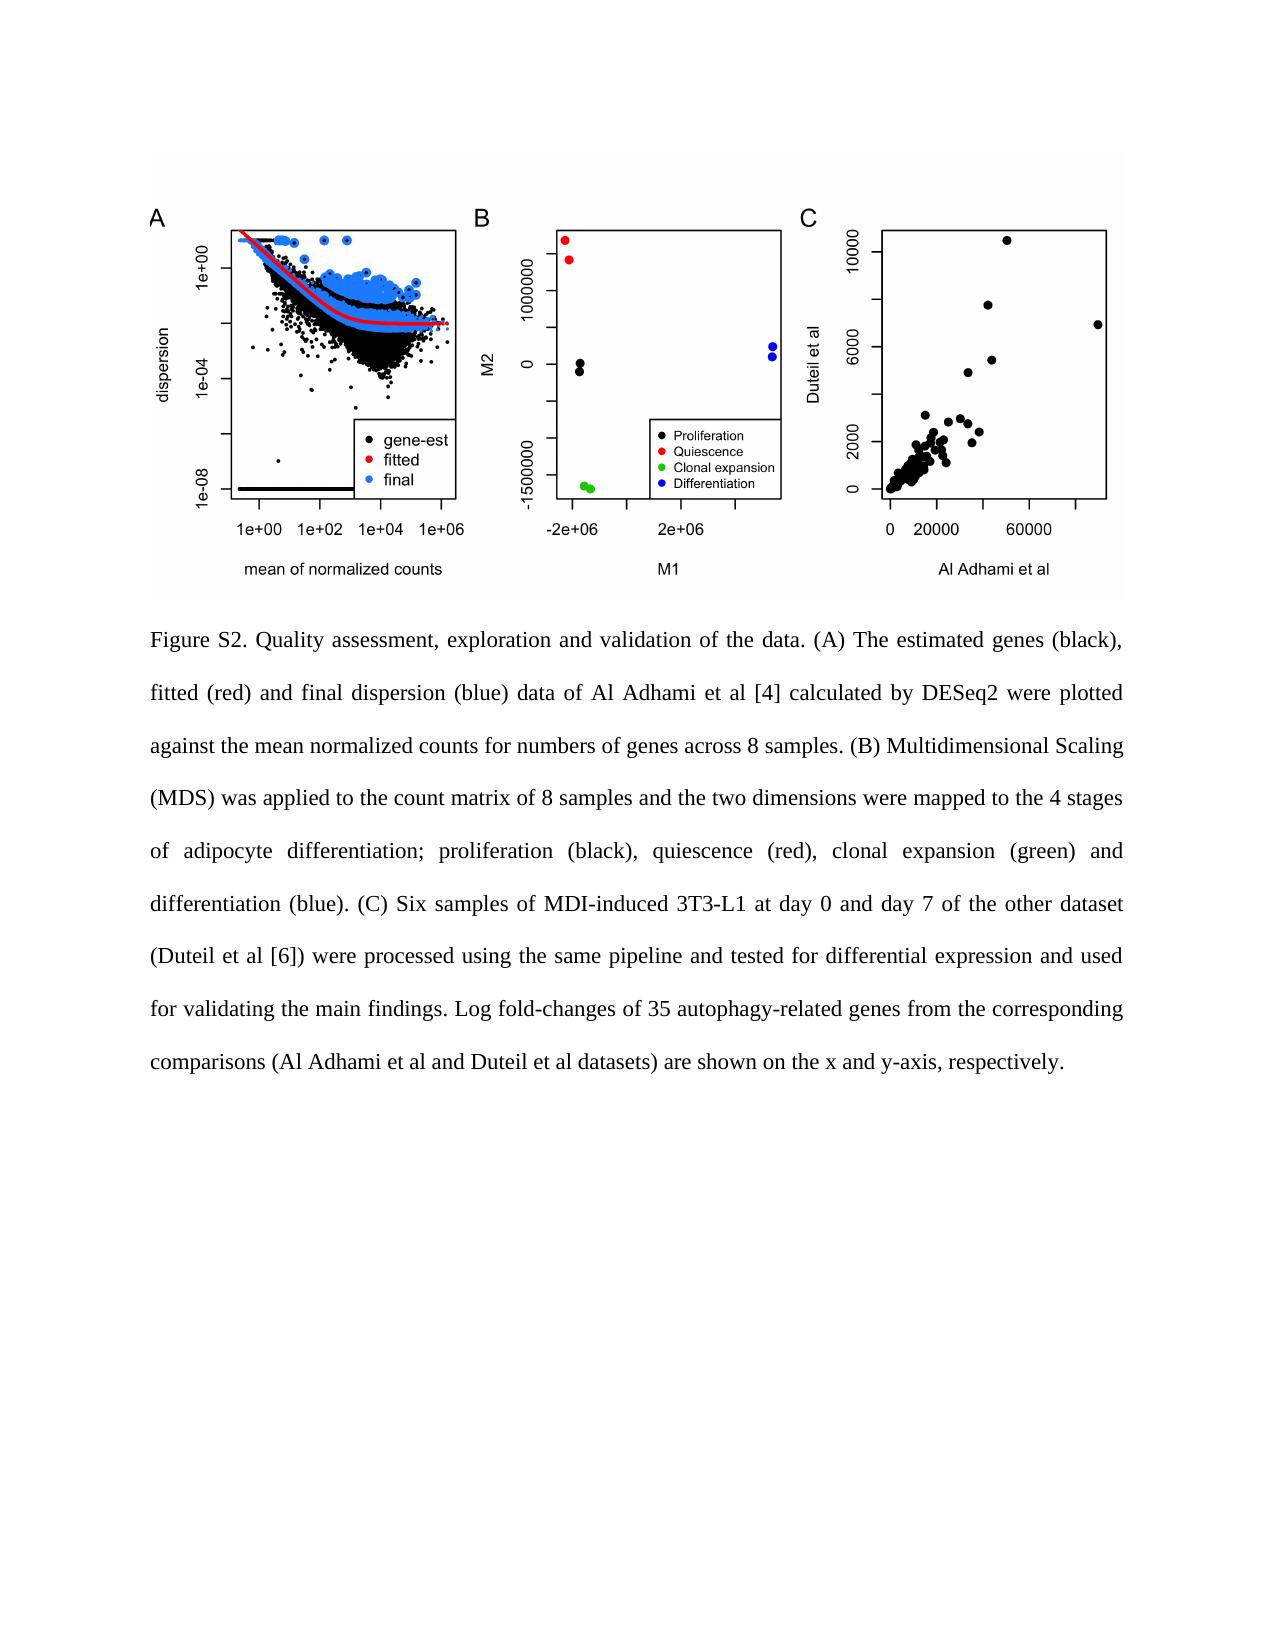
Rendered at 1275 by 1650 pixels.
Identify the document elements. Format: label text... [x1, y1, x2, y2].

picture [150, 150, 1125, 600]
text Figure S2. Quality assessment, exploration and validation of the data. (A) The estimated genes (black), fitted (red) and final dispersion (blue) data of Al Adhami et al [4] calculated by DESeq2 were plotted against the mean normalized counts for numbers of genes across 8 samples. (B) Multidimensional Scaling (MDS) was applied to the count matrix of 8 samples and the two dimensions were mapped to the 4 stages of adipocyte differentiation; proliferation (black), quiescence (red), clonal expansion (green) and differentiation (blue). (C) Six samples of MDI-induced 3T3-L1 at day 0 and day 7 of the other dataset (Duteil et al [6]) were processed using the same pipeline and tested for differential expression and used for validating the main findings. Log fold-changes of 35 autophagy-related genes from the corresponding comparisons (Al Adhami et al and Duteil et al datasets) are shown on the x and y-axis, respectively. [150, 626, 1125, 1074]
